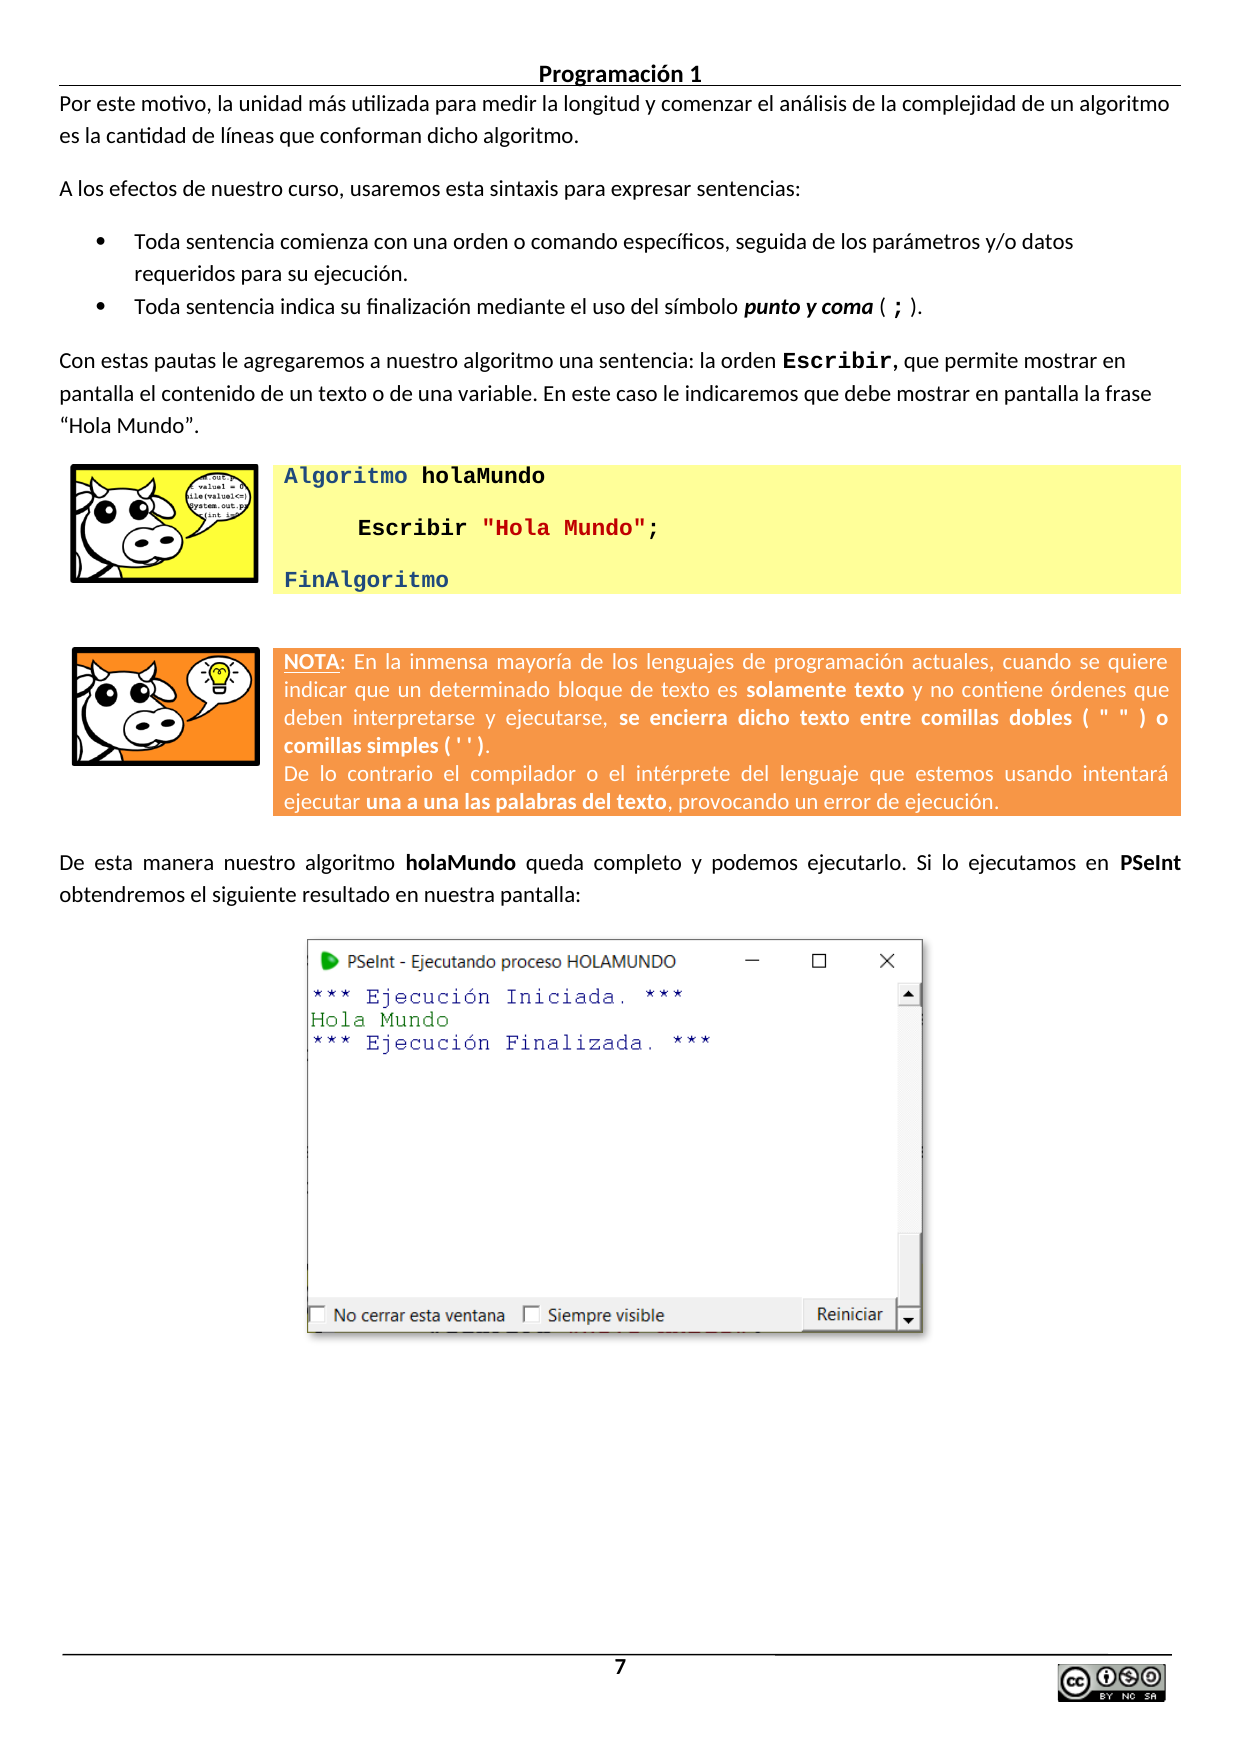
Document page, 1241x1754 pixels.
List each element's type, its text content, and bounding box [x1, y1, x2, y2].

text Con estas pautas le agregaremos a nuestro algoritmo una sentencia: la orden Escribir, que permite mostrar en pantalla el contenido de un texto o de una variable. En este caso le indicaremos que debe mostrar en pantalla la frase “Hola Mundo”. [59, 346, 1181, 440]
text De esta manera nuestro algoritmo holaMundo queda completo y podemos ejecutarlo. Si lo ejecutamos en PSeInt obtendremos el siguiente resultado en nuestra pantalla: [59, 816, 1181, 908]
picture [71, 647, 260, 766]
picture [70, 464, 259, 583]
picture [307, 939, 923, 1333]
list Toda sentencia comienza con una orden o comando específicos, seguida de los parámetros y/o datos requeridos para su ejecución. [97, 227, 1181, 288]
table_header [59, 465, 273, 594]
picture [1057, 1664, 1166, 1702]
table_header NOTA: En la inmensa mayoría de los lenguajes de programación actuales, cuando se quiere indicar que un determinado bloque de texto es solamente texto y no contiene órdenes que deben interpretarse y ejecutarse, se encierra dicho texto entre comillas dobles ( " " ) o comillas simples ( ' ' ). De lo contrario el compilador o el intérprete del lenguaje que estemos usando intentará ejecutar una a una las palabras del texto, provocando un error de ejecución. [273, 648, 1181, 816]
list Toda sentencia indica su finalización mediante el uso del símbolo punto y coma ( ; ). [97, 292, 1181, 321]
text A los efectos de nuestro curso, usaremos esta sintaxis para expresar sentencias: [59, 174, 1181, 202]
table_header Algoritmo holaMundo Escribir "Hola Mundo"; FinAlgoritmo [273, 465, 1181, 594]
table_header [59, 648, 272, 816]
text Por este motivo, la unidad más utilizada para medir la longitud y comenzar el análisis de la complejidad de un algoritmo es la cantidad de líneas que conforman dicho algoritmo. [59, 89, 1181, 149]
